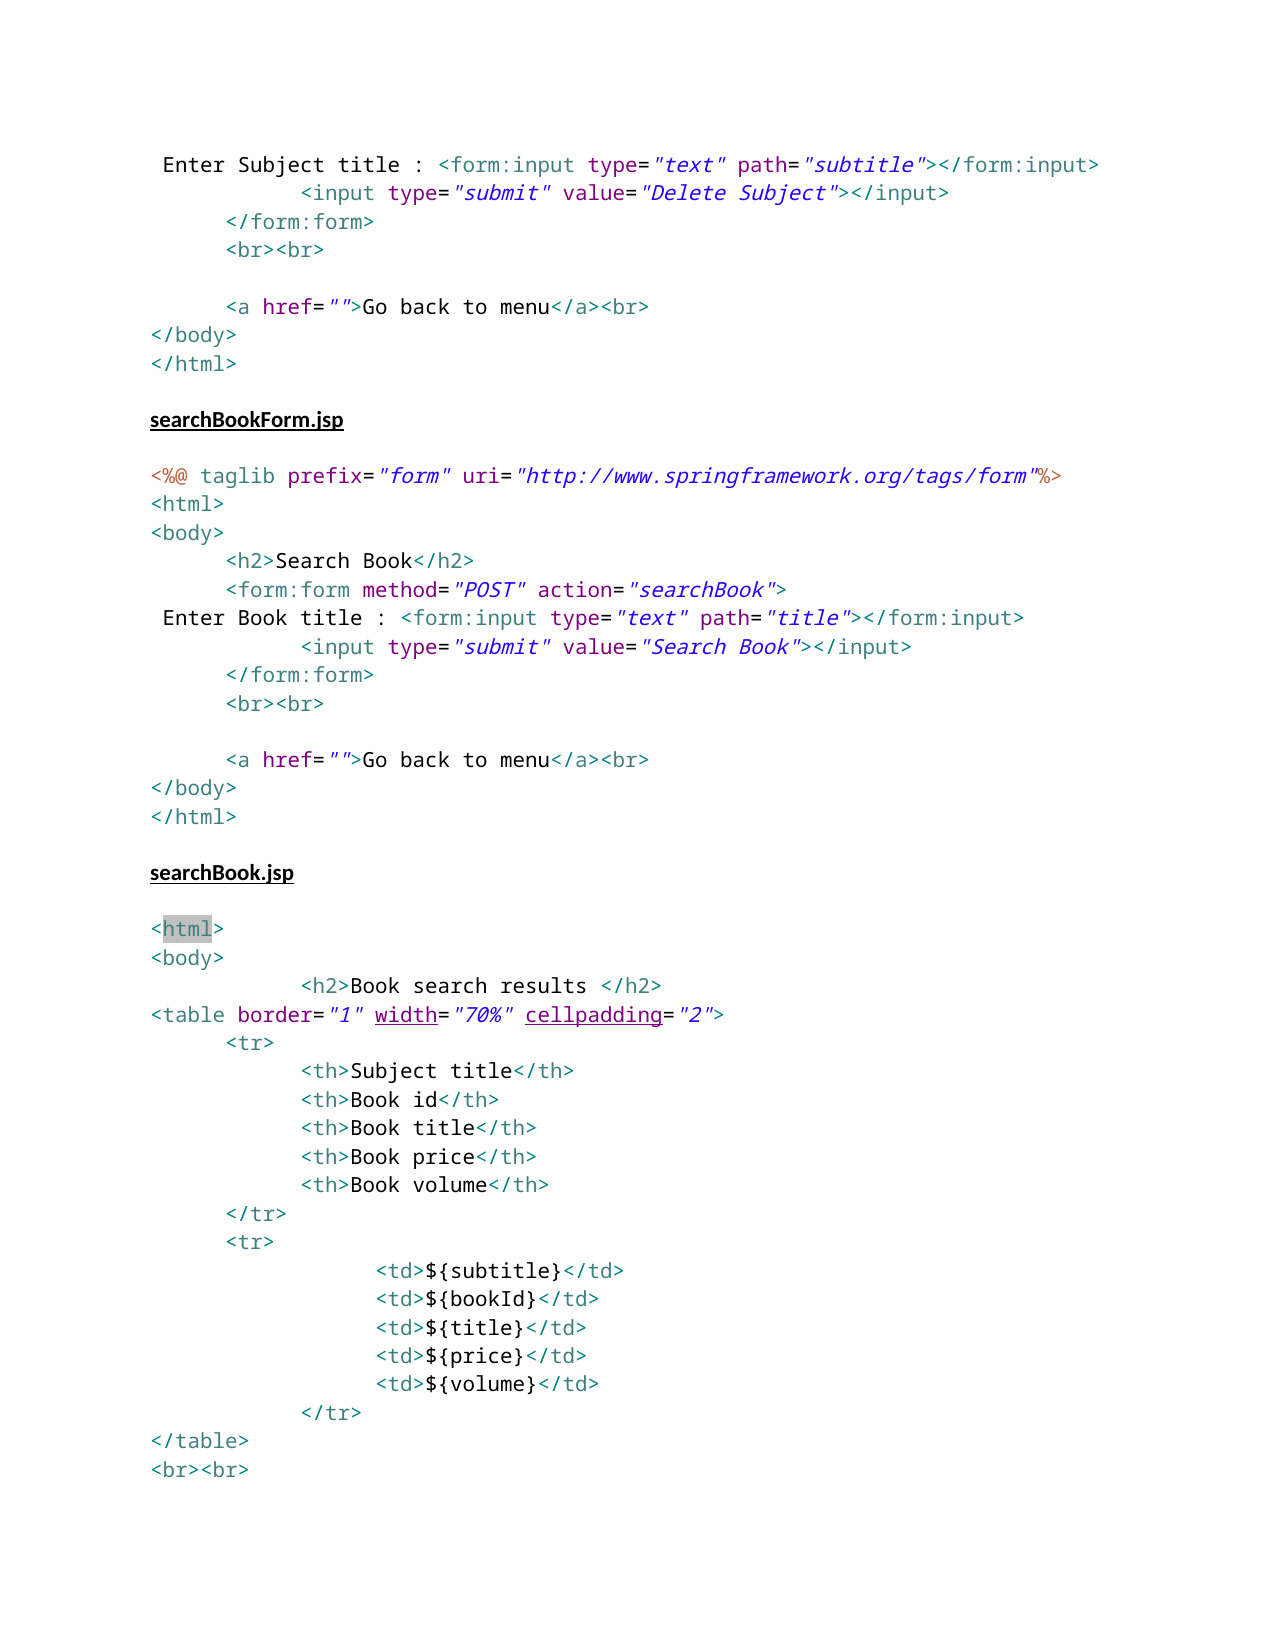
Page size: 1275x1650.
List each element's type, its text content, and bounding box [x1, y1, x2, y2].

text <th>Book price</th> [150, 1142, 1125, 1170]
text <table border="1" width="70%" cellpadding="2"> [150, 1000, 1125, 1028]
text <form:form method="POST" action="searchBook"> [150, 575, 1125, 603]
text <th>Book title</th> [150, 1113, 1125, 1142]
text <a href="">Go back to menu</a><br> [150, 745, 1125, 773]
text </html> [150, 802, 1125, 830]
text <body> [150, 943, 1125, 971]
text <td>${volume}</td> [150, 1369, 1125, 1398]
text <th>Book id</th> [150, 1085, 1125, 1113]
text <br><br> [150, 235, 1125, 264]
text <tr> [150, 1028, 1125, 1057]
text <tr> [150, 1227, 1125, 1256]
text <%@ taglib prefix="form" uri="http://www.springframework.org/tags/form"%> [150, 461, 1125, 489]
text <h2>Book search results </h2> [150, 971, 1125, 1000]
text </html> [150, 349, 1125, 377]
text searchBookForm.jsp [150, 405, 1125, 433]
text searchBook.jsp [150, 858, 1125, 886]
text </table> [150, 1426, 1125, 1455]
text <br><br> [150, 1455, 1125, 1483]
text <th>Book volume</th> [150, 1170, 1125, 1199]
text <html> [150, 914, 1125, 943]
text </form:form> [150, 660, 1125, 689]
text </body> [150, 773, 1125, 802]
text <input type="submit" value="Search Book"></input> [150, 632, 1125, 660]
text </body> [150, 320, 1125, 349]
text <br><br> [150, 689, 1125, 717]
text <td>${price}</td> [150, 1341, 1125, 1369]
text </form:form> [150, 207, 1125, 235]
text <body> [150, 518, 1125, 546]
text <html> [150, 489, 1125, 518]
text Enter Subject title : <form:input type="text" path="subtitle"></form:input> [150, 150, 1125, 178]
text <td>${subtitle}</td> [150, 1256, 1125, 1284]
text </tr> [150, 1199, 1125, 1227]
text <a href="">Go back to menu</a><br> [150, 292, 1125, 320]
text <td>${bookId}</td> [150, 1284, 1125, 1313]
text <th>Subject title</th> [150, 1057, 1125, 1085]
text <input type="submit" value="Delete Subject"></input> [150, 178, 1125, 207]
text Enter Book title : <form:input type="text" path="title"></form:input> [150, 603, 1125, 632]
text <h2>Search Book</h2> [150, 546, 1125, 575]
text </tr> [150, 1398, 1125, 1426]
text <td>${title}</td> [150, 1313, 1125, 1341]
